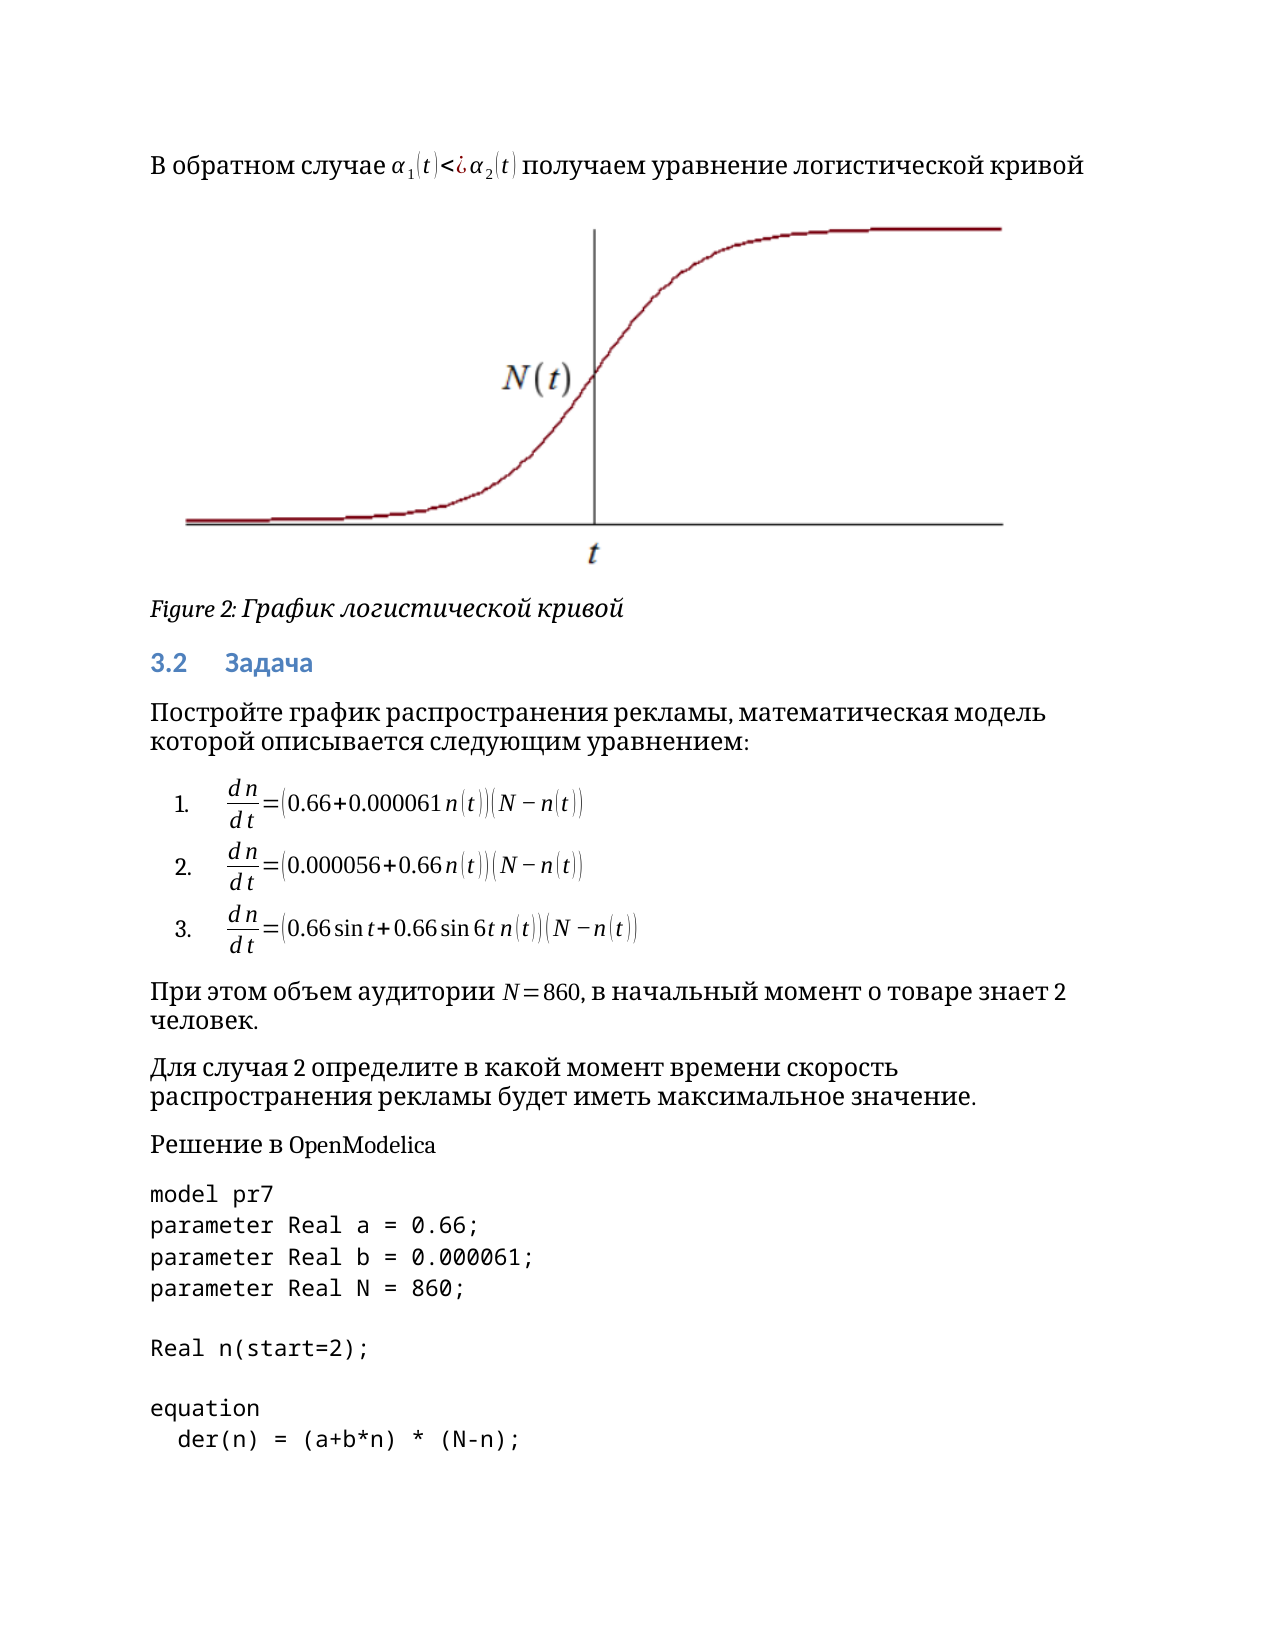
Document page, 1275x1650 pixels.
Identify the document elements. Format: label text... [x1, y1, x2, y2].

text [150, 1178, 1125, 1486]
text Решение в OpenModelica [150, 1131, 1125, 1159]
picture [168, 201, 1044, 574]
text Для случая 2 определите в какой момент времени скорость распространения рекламы будет иметь максимальное значение. [150, 1054, 1125, 1112]
text При этом объем аудитории , в начальный момент о товаре знает 2 человек. [150, 978, 1125, 1036]
text Figure 2: График логистической кривой [150, 595, 1125, 623]
text Постройте график распространения рекламы, математическая модель которой описывается следующим уравнением: [150, 699, 1125, 756]
subtitle 3.2 Задача [150, 644, 1125, 680]
text В обратном случае получаем уравнение логистической кривой [150, 150, 1125, 183]
